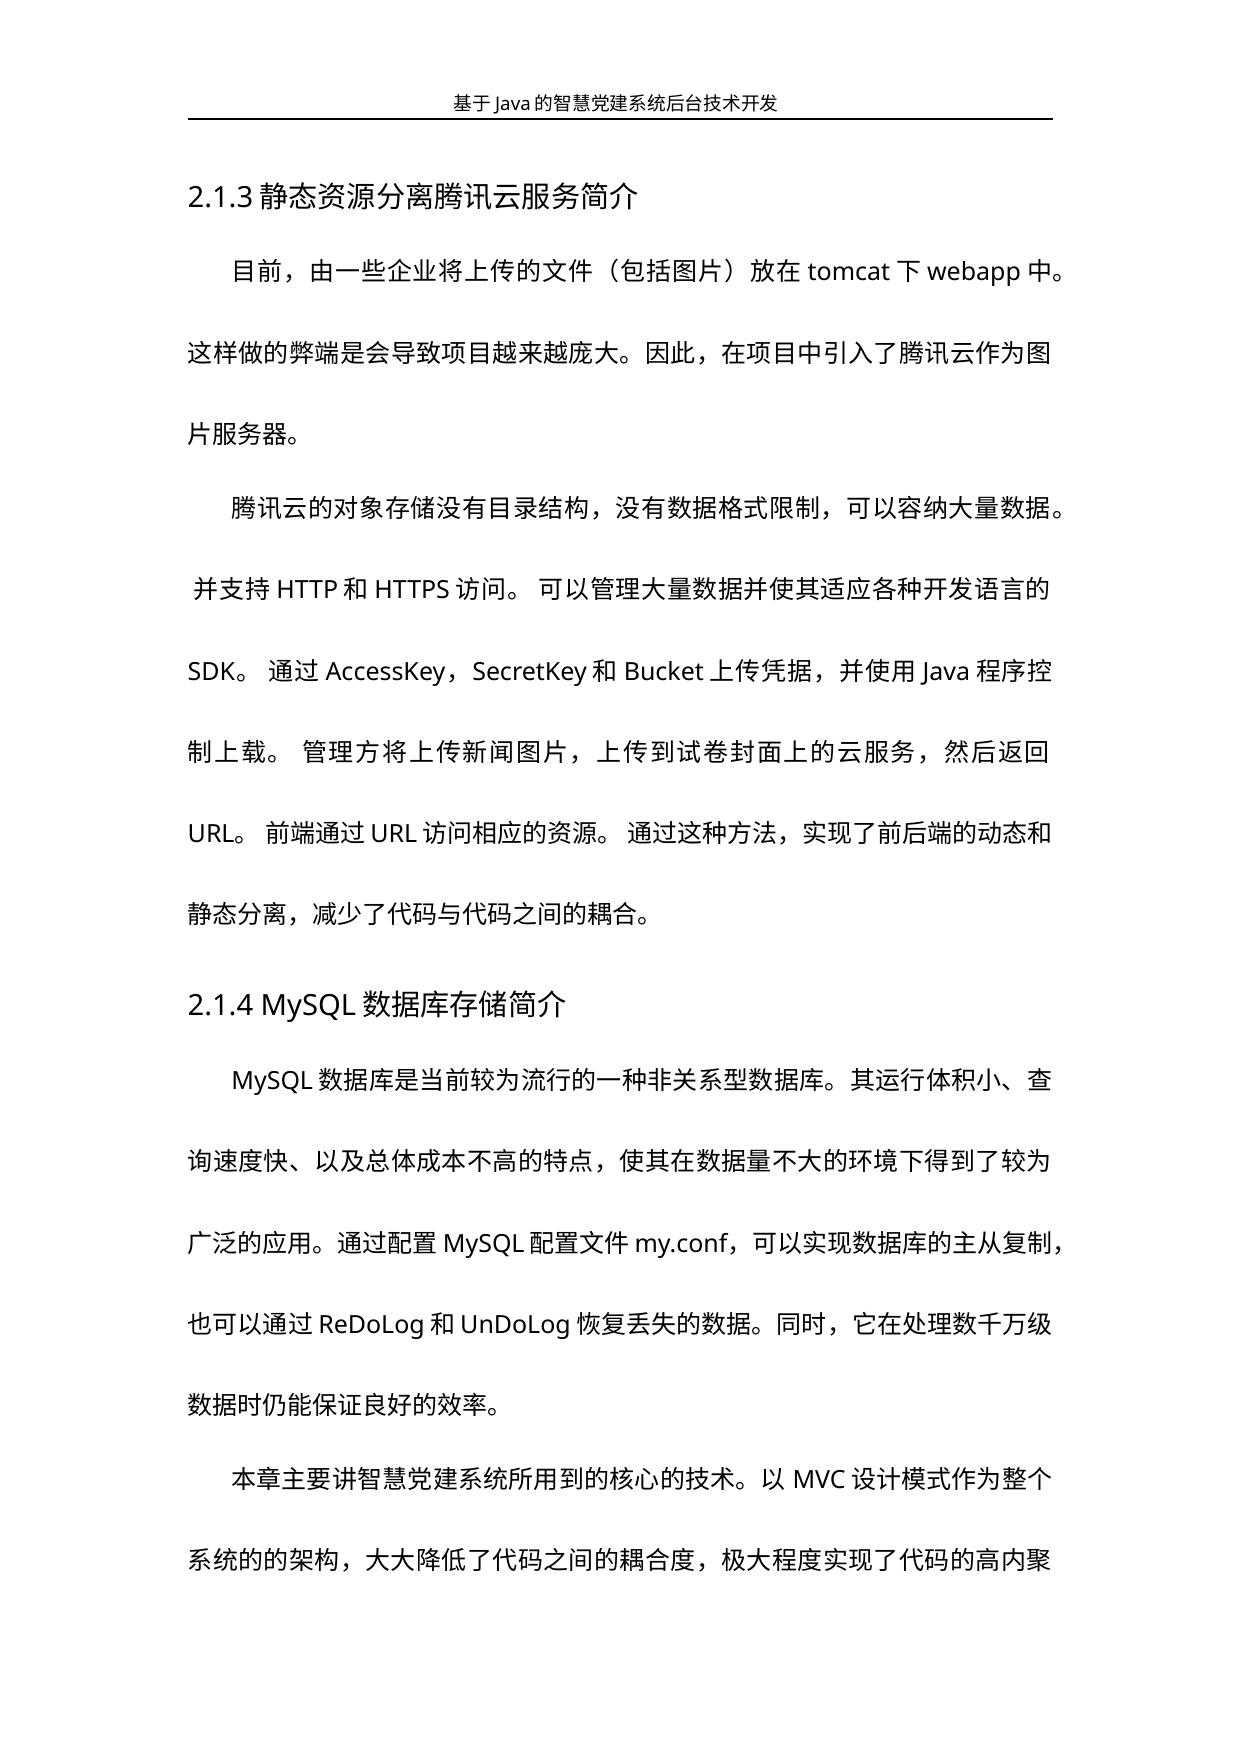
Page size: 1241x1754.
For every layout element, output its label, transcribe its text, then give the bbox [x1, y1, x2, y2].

text MySQL数据库是当前较为流行的一种非关系型数据库。其运行体积小、查询速度快、以及总体成本不高的特点，使其在数据量不大的环境下得到了较为广泛的应用。通过配置MySQL配置文件my.conf，可以实现数据库的主从复制，也可以通过ReDoLog和UnDoLog恢复丢失的数据。同时，它在处理数千万级数据时仍能保证良好的效率。 [187, 1046, 1053, 1436]
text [187, 1445, 1053, 1591]
subtitle 2.1.4 MySQL数据库存储简介 [187, 971, 1053, 1036]
subtitle 2.1.3静态资源分离腾讯云服务简介 [187, 162, 1053, 227]
text 目前，由一些企业将上传的文件（包括图片）放在tomcat下webapp中。这样做的弊端是会导致项目越来越庞大。因此，在项目中引入了腾讯云作为图片服务器。 [187, 237, 1053, 465]
text 腾讯云的对象存储没有目录结构，没有数据格式限制，可以容纳大量数据。 并支持HTTP和HTTPS访问。 可以管理大量数据并使其适应各种开发语言的SDK。 通过AccessKey，SecretKey和Bucket上传凭据，并使用Java程序控制上载。 管理方将上传新闻图片，上传到试卷封面上的云服务，然后返回URL。 前端通过URL访问相应的资源。 通过这种方法，实现了前后端的动态和静态分离，减少了代码与代码之间的耦合。 [187, 474, 1053, 945]
